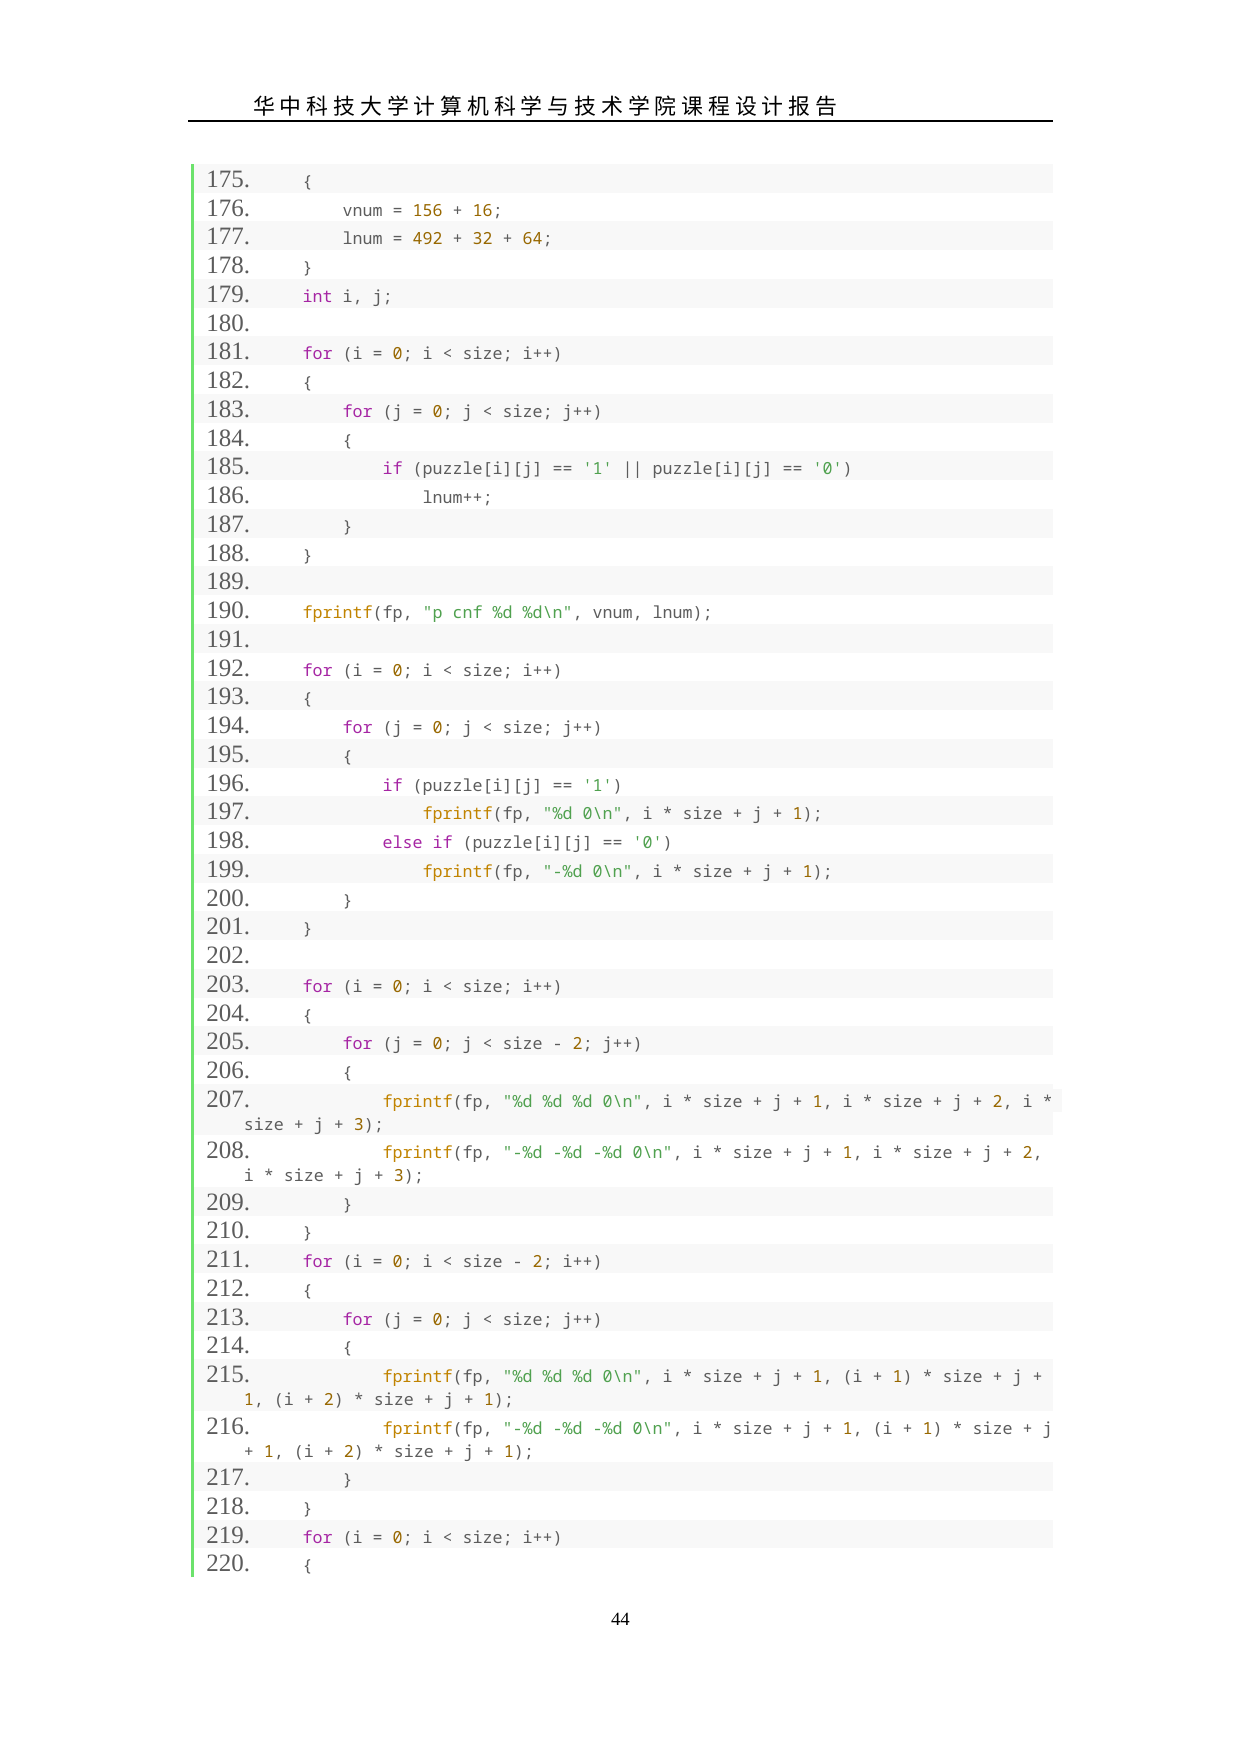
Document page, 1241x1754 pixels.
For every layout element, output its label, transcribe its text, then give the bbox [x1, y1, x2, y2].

list fprintf(fp, "-%d 0\n", i * size + j + 1); [194, 854, 1053, 883]
list { [194, 1273, 1053, 1302]
list for (j = 0; j < size; j++) [194, 1302, 1053, 1331]
list for (j = 0; j < size; j++) [194, 710, 1053, 739]
list for (i = 0; i < size; i++) [194, 969, 1053, 998]
list { [194, 423, 1053, 451]
list fprintf(fp, "p cnf %d %d\n", vnum, lnum); [194, 595, 1053, 624]
list { [194, 681, 1053, 710]
list } [194, 1491, 1053, 1520]
list for (i = 0; i < size; i++) [194, 1520, 1053, 1548]
list { [194, 164, 1053, 193]
list fprintf(fp, "-%d -%d -%d 0\n", i * size + j + 1, i * size + j + 2, i * size + j + 3); [194, 1135, 1053, 1187]
list { [194, 1548, 1053, 1577]
list vnum = 156 + 16; [194, 193, 1053, 221]
list else if (puzzle[i][j] == '0') [194, 825, 1053, 854]
list for (j = 0; j < size; j++) [194, 394, 1053, 423]
list } [194, 1187, 1053, 1216]
list { [194, 998, 1053, 1026]
list int i, j; [194, 279, 1053, 308]
list fprintf(fp, "%d 0\n", i * size + j + 1); [194, 796, 1053, 825]
list lnum++; [194, 480, 1053, 509]
list { [194, 739, 1053, 768]
list } [194, 1216, 1053, 1244]
list for (i = 0; i < size; i++) [194, 653, 1053, 681]
list fprintf(fp, "%d %d %d 0\n", i * size + j + 1, (i + 1) * size + j + 1, (i + 2) * size + j + 1); [194, 1359, 1053, 1411]
list if (puzzle[i][j] == '1') [194, 768, 1053, 796]
list } [194, 509, 1053, 538]
list } [194, 538, 1053, 566]
list for (j = 0; j < size - 2; j++) [194, 1026, 1053, 1055]
list if (puzzle[i][j] == '1' || puzzle[i][j] == '0') [194, 451, 1053, 480]
list { [194, 1055, 1053, 1084]
list } [194, 1462, 1053, 1491]
list } [194, 883, 1053, 911]
list { [194, 365, 1053, 394]
list for (i = 0; i < size; i++) [194, 336, 1053, 365]
list } [194, 911, 1053, 940]
list } [194, 250, 1053, 279]
list { [194, 1331, 1053, 1359]
list for (i = 0; i < size - 2; i++) [194, 1244, 1053, 1273]
list lnum = 492 + 32 + 64; [194, 221, 1053, 250]
list fprintf(fp, "%d %d %d 0\n", i * size + j + 1, i * size + j + 2, i * size + j + 3); [194, 1084, 1053, 1135]
list fprintf(fp, "-%d -%d -%d 0\n", i * size + j + 1, (i + 1) * size + j + 1, (i + 2) * size + j + 1); [194, 1411, 1053, 1462]
